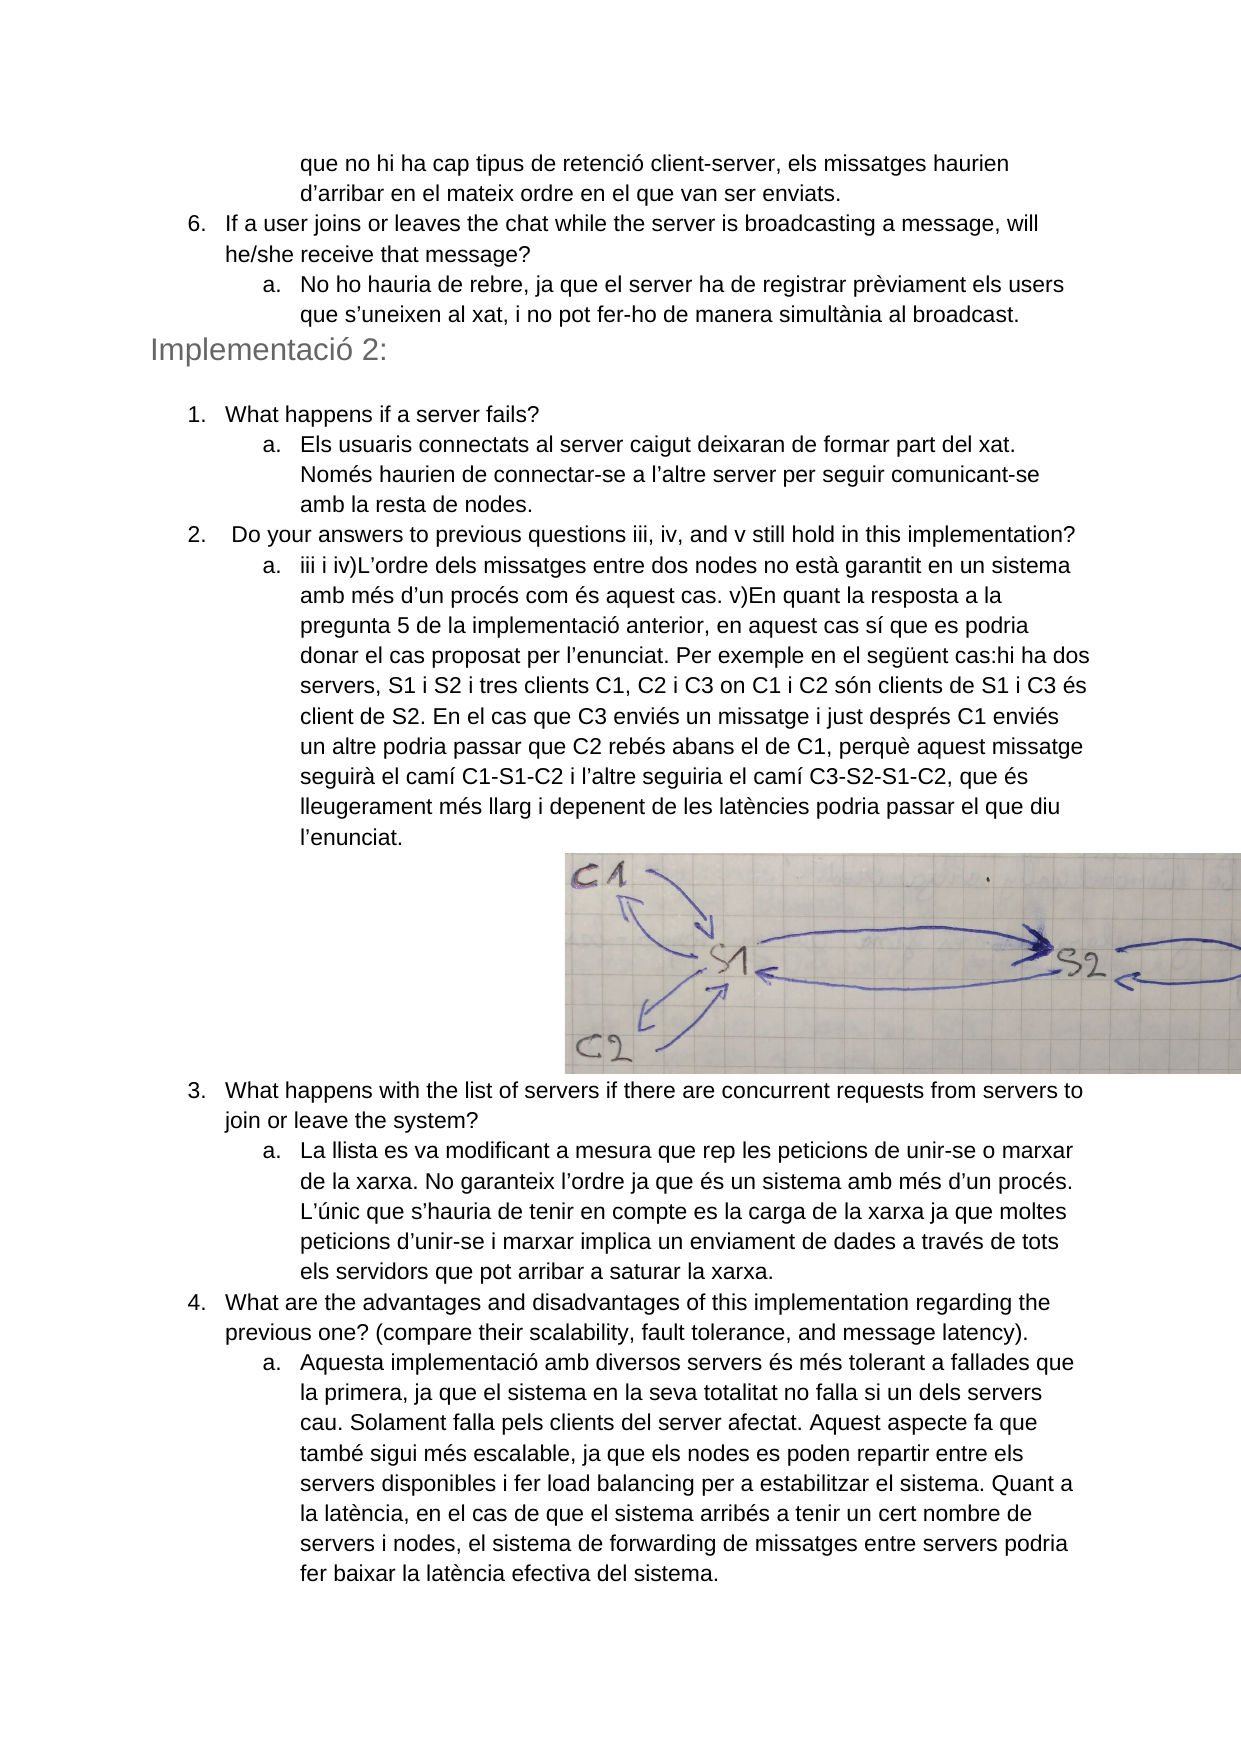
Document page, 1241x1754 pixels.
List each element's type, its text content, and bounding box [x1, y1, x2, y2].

list La llista es va modificant a mesura que rep les peticions de unir-se o marxar de la xarxa. No garanteix l’ordre ja que és un sistema amb més d’un procés. L’únic que s’hauria de tenir en compte es la carga de la xarxa ja que moltes peticions d’unir-se i marxar implica un enviament de dades a través de tots els servidors que pot arribar a saturar la xarxa. [262, 1137, 1090, 1284]
list Do your answers to previous questions iii, iv, and v still hold in this implementation? [187, 521, 1090, 548]
list What are the advantages and disadvantages of this implementation regarding the previous one? (compare their scalability, fault tolerance, and message latency). [187, 1288, 1090, 1345]
list iii i iv)L’ordre dels missatges entre dos nodes no està garantit en un sistema amb més d’un procés com és aquest cas. v)En quant la resposta a la pregunta 5 de la implementació anterior, en aquest cas sí que es podria donar el cas proposat per l’enunciat. Per exemple en el següent cas:hi ha dos servers, S1 i S2 i tres clients C1, C2 i C3 on C1 i C2 són clients de S1 i C3 és client de S2. En el cas que C3 enviés un missatge i just després C1 enviés un altre podria passar que C2 rebés abans el de C1, perquè aquest missatge seguirà el camí C1-S1-C2 i l’altre seguiria el camí C3-S2-S1-C2, que és lleugerament més llarg i depenent de les latències podria passar el que diu l’enunciat. [262, 552, 1090, 1073]
subtitle Implementació 2: [150, 331, 1090, 367]
list If a user joins or leaves the chat while the server is broadcasting a message, will he/she receive that message? [187, 210, 1090, 267]
list Els usuaris connectats al server caigut deixaran de formar part del xat. Només haurien de connectar-se a l’altre server per seguir comunicant-se amb la resta de nodes. [262, 431, 1090, 517]
list What happens with the list of servers if there are concurrent requests from servers to join or leave the system? [187, 1077, 1090, 1133]
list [262, 150, 1090, 207]
list Aquesta implementació amb diversos servers és més tolerant a fallades que la primera, ja que el sistema en la seva totalitat no falla si un dels servers cau. Solament falla pels clients del server afectat. Aquest aspecte fa que també sigui més escalable, ja que els nodes es poden repartir entre els servers disponibles i fer load balancing per a estabilitzar el sistema. Quant a la latència, en el cas de que el sistema arribés a tenir un cert nombre de servers i nodes, el sistema de forwarding de missatges entre servers podria fer baixar la latència efectiva del sistema. [262, 1349, 1090, 1587]
picture [564, 853, 1241, 1074]
list No ho hauria de rebre, ja que el server ha de registrar prèviament els users que s’uneixen al xat, i no pot fer-ho de manera simultània al broadcast. [262, 271, 1090, 327]
list What happens if a server fails? [187, 401, 1090, 427]
